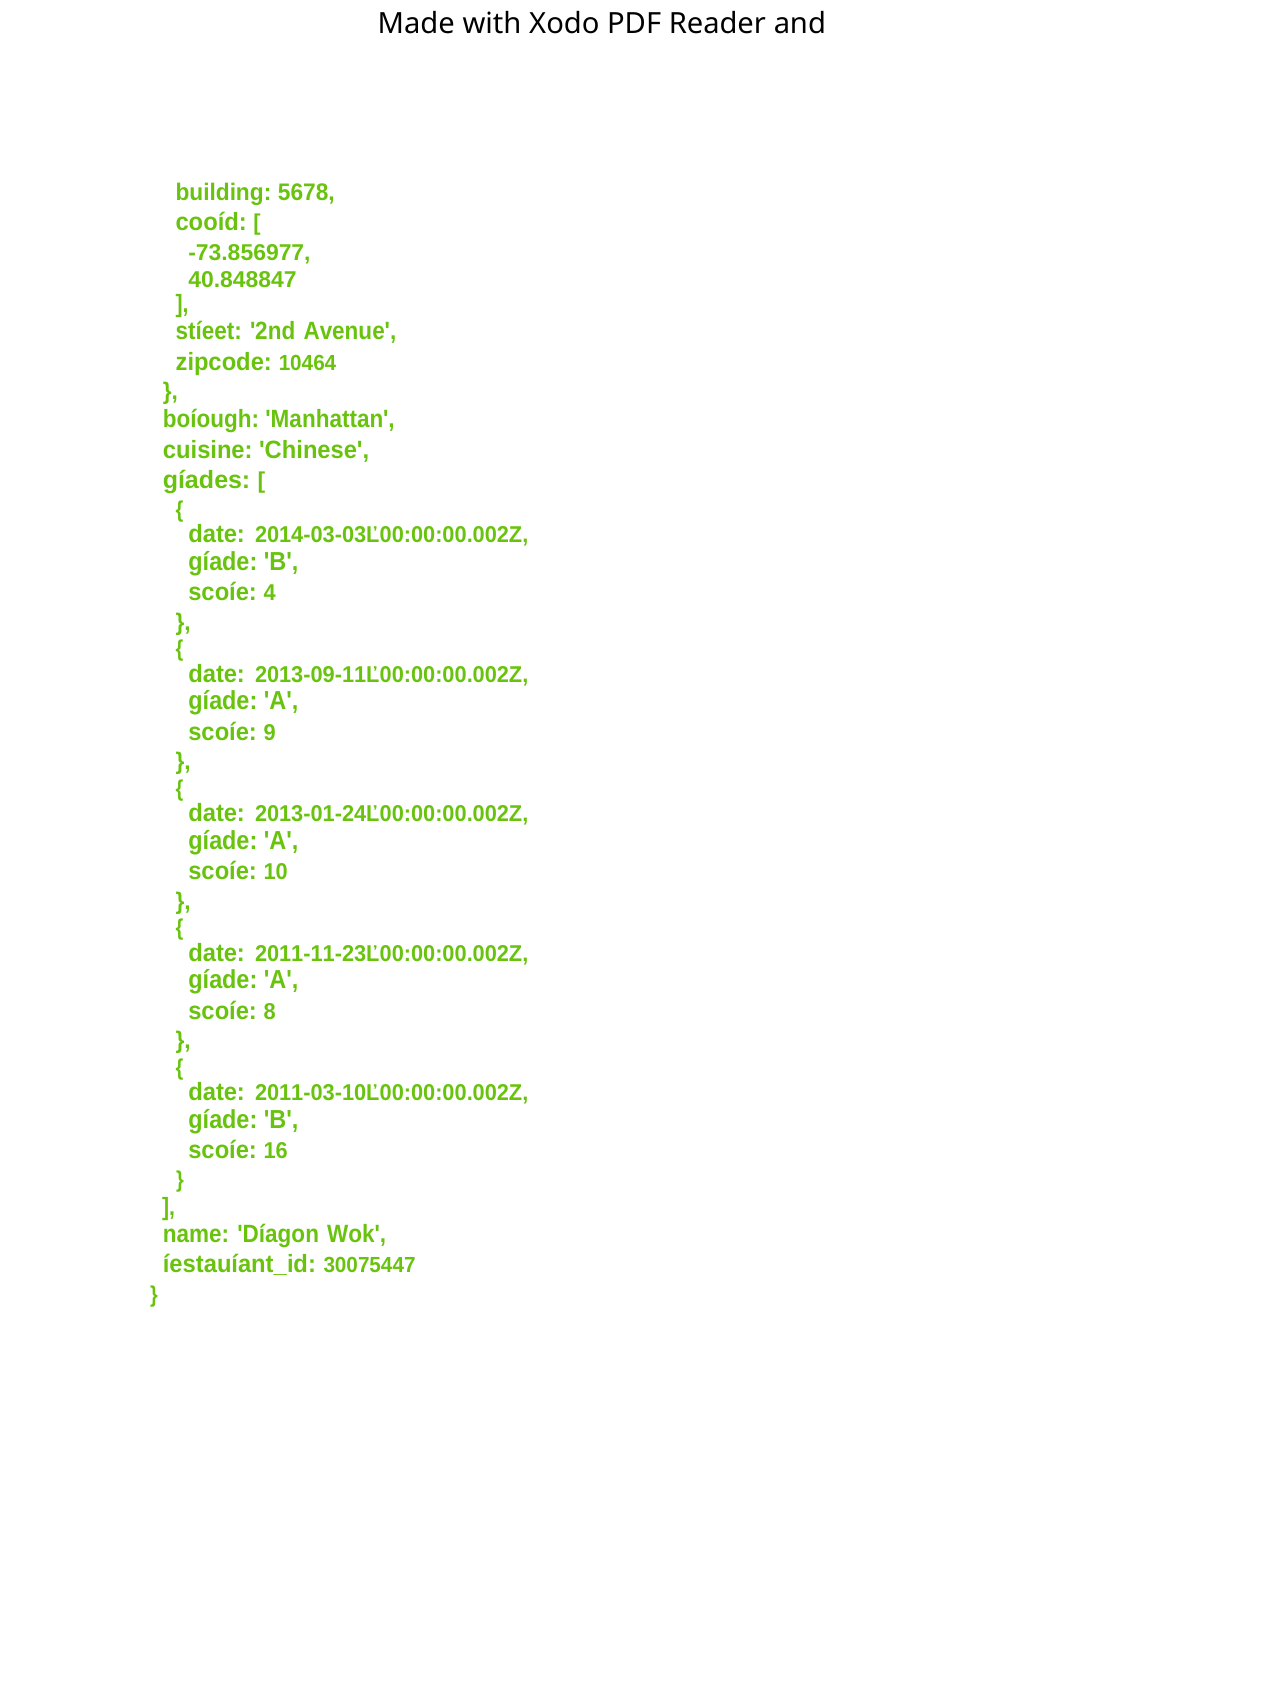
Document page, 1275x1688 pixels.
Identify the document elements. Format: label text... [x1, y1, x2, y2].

text íestauíant_id: 30075447 [163, 1249, 1225, 1278]
subtitle ], [175, 292, 1225, 318]
subtitle gíade: 'A', [188, 827, 1225, 855]
subtitle scoíe: 8 [188, 996, 1225, 1024]
subtitle scoíe: 9 [188, 717, 1225, 745]
text }, [175, 608, 1225, 636]
text building: 5678, [175, 178, 1225, 205]
subtitle gíade: 'B', [188, 547, 1225, 576]
text }, [175, 1027, 1225, 1054]
text { [175, 915, 1225, 941]
text date: 2011-11-23Ľ00:00:00.002Z, [188, 941, 1225, 966]
text }, [175, 748, 1225, 775]
subtitle gíade: 'A', [188, 687, 1225, 715]
text scoíe: 16 [188, 1135, 1225, 1164]
text } [106, 1168, 183, 1193]
subtitle scoíe: 4 [188, 577, 1225, 606]
text date: 2011-03-10Ľ00:00:00.002Z, [188, 1081, 1225, 1106]
text } [150, 1281, 1225, 1307]
text stíeet: '2nd Avenue', [175, 318, 1225, 345]
text { [175, 1054, 1225, 1081]
text }, [175, 887, 1225, 915]
subtitle ], [106, 1193, 175, 1221]
subtitle boíough: 'Manhattan', cuisine: 'Chinese', gíades: [ [163, 404, 414, 493]
text -73.856977, [188, 239, 1225, 266]
subtitle cooíd: [ [175, 207, 1225, 236]
text { [175, 496, 1225, 522]
text date: 2013-09-11Ľ00:00:00.002Z, [188, 662, 1225, 687]
text date: 2013-01-24Ľ00:00:00.002Z, [188, 802, 1225, 827]
subtitle gíade: 'A', [188, 966, 1225, 994]
subtitle gíade: 'B', [188, 1106, 1225, 1134]
text }, [163, 378, 1225, 404]
text { [175, 775, 1225, 802]
text 40.848847 [188, 266, 1225, 292]
text zipcode: 10464 [175, 347, 1225, 376]
text name: 'Díagon Wok', [163, 1221, 1225, 1247]
text scoíe: 10 [188, 856, 1225, 885]
text { [175, 636, 1225, 662]
text date: 2014-03-03Ľ00:00:00.002Z, [188, 522, 1225, 547]
